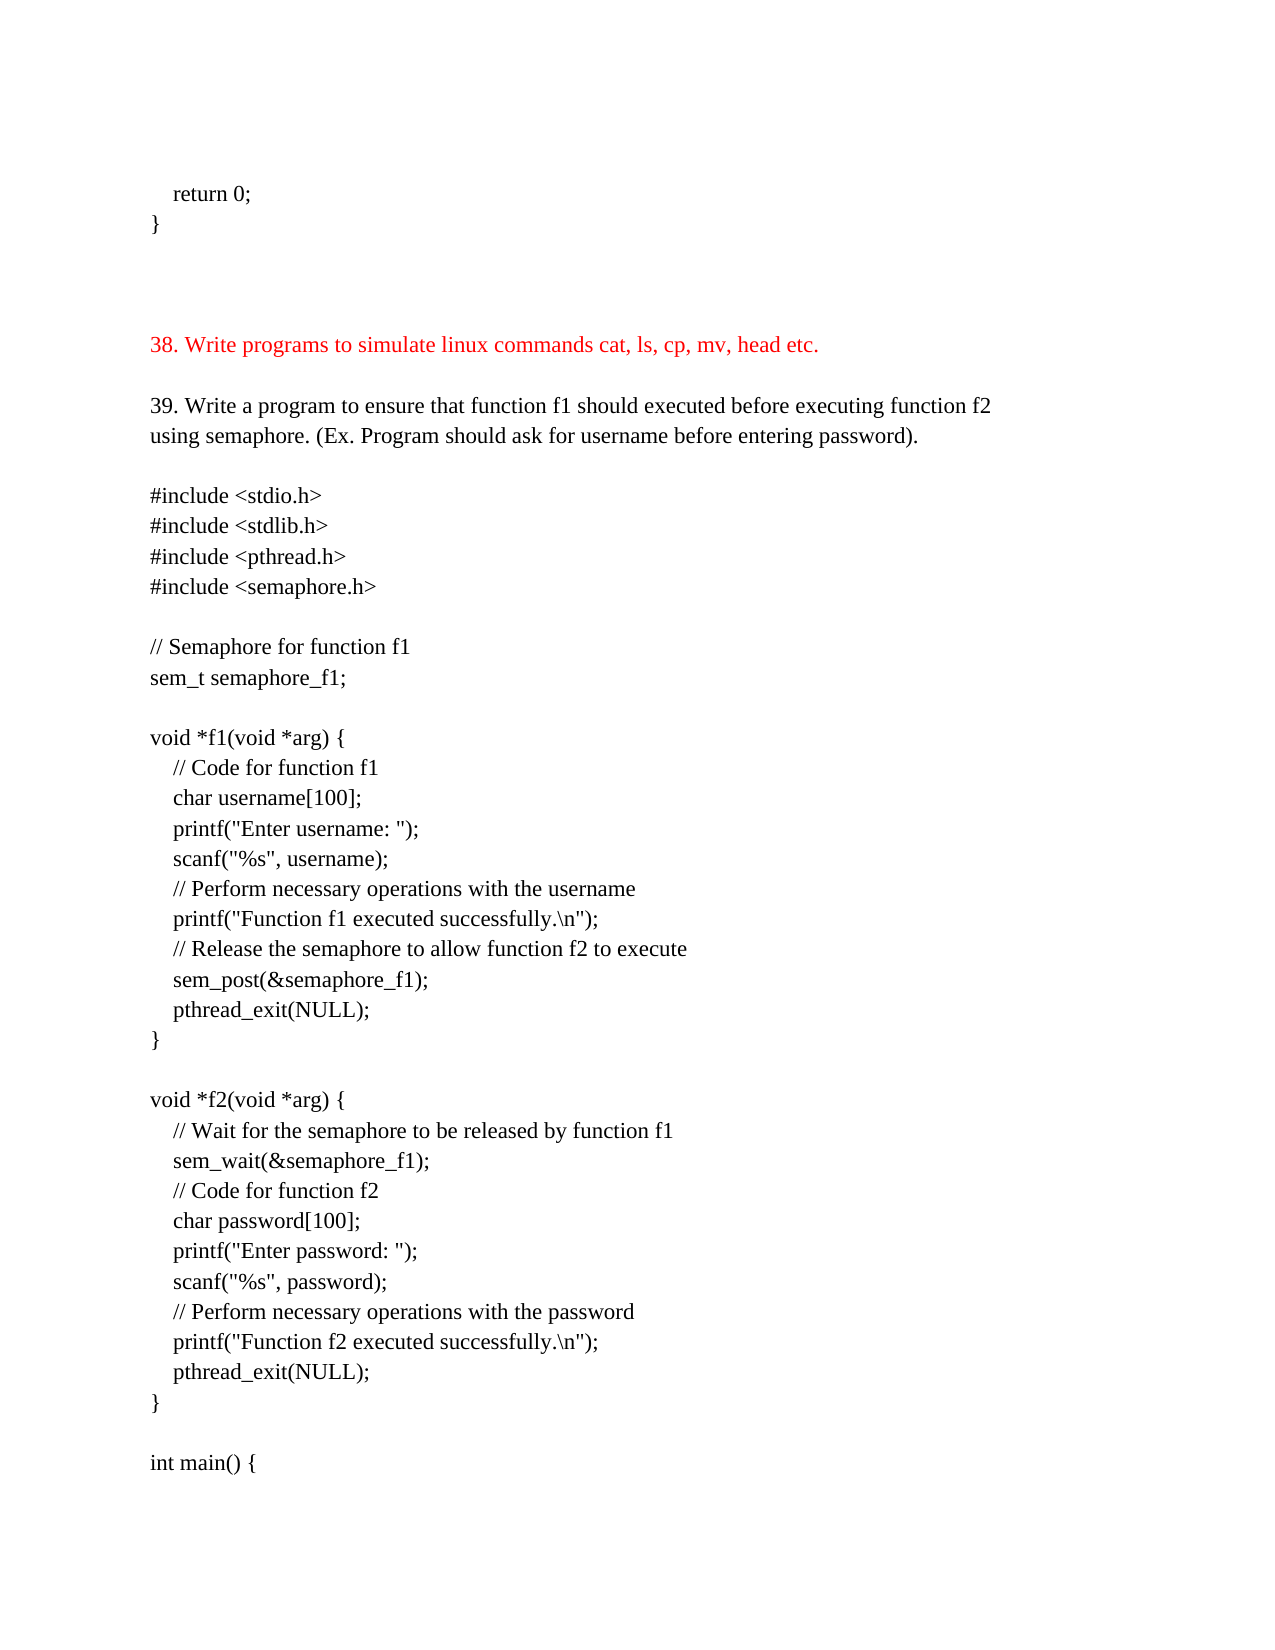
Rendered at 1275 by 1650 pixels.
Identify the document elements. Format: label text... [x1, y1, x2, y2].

text #include <semaphore.h> [150, 573, 1125, 599]
title 39. Write a program to ensure that function f1 should executed before executing function f2 [150, 392, 1125, 418]
text sem_post(&semaphore_f1); [150, 966, 1125, 992]
text void *f2(void *arg) { [150, 1086, 1125, 1113]
text printf("Function f1 executed successfully.\n"); [150, 905, 1125, 932]
text sem_wait(&semaphore_f1); [150, 1147, 1125, 1173]
text scanf("%s", password); [150, 1268, 1125, 1294]
text // Wait for the semaphore to be released by function f1 [150, 1117, 1125, 1143]
text using semaphore. (Ex. Program should ask for username before entering password). [150, 422, 1125, 448]
text pthread_exit(NULL); [150, 1358, 1125, 1385]
text // Code for function f2 [150, 1177, 1125, 1203]
text // Code for function f1 [150, 754, 1125, 781]
text // Semaphore for function f1 [150, 633, 1125, 660]
text printf("Enter username: "); [150, 814, 1125, 841]
text #include <pthread.h> [150, 543, 1125, 569]
text char password[100]; [150, 1207, 1125, 1234]
text void *f1(void *arg) { [150, 724, 1125, 750]
title 38. Write programs to simulate linux commands cat, ls, cp, mv, head etc. [150, 331, 1125, 358]
text } [150, 1026, 1125, 1052]
text sem_t semaphore_f1; [150, 663, 1125, 690]
text printf("Enter password: "); [150, 1237, 1125, 1264]
text // Perform necessary operations with the username [150, 875, 1125, 901]
text int main() { [150, 1449, 1125, 1475]
text return 0; [150, 180, 1125, 207]
text char username[100]; [150, 784, 1125, 811]
text #include <stdio.h> [150, 482, 1125, 509]
text // Release the semaphore to allow function f2 to execute [150, 935, 1125, 962]
text #include <stdlib.h> [150, 512, 1125, 539]
text // Perform necessary operations with the password [150, 1298, 1125, 1324]
text } [150, 210, 1125, 237]
text printf("Function f2 executed successfully.\n"); [150, 1328, 1125, 1354]
text pthread_exit(NULL); [150, 996, 1125, 1022]
text scanf("%s", username); [150, 845, 1125, 871]
text } [150, 1388, 1125, 1415]
